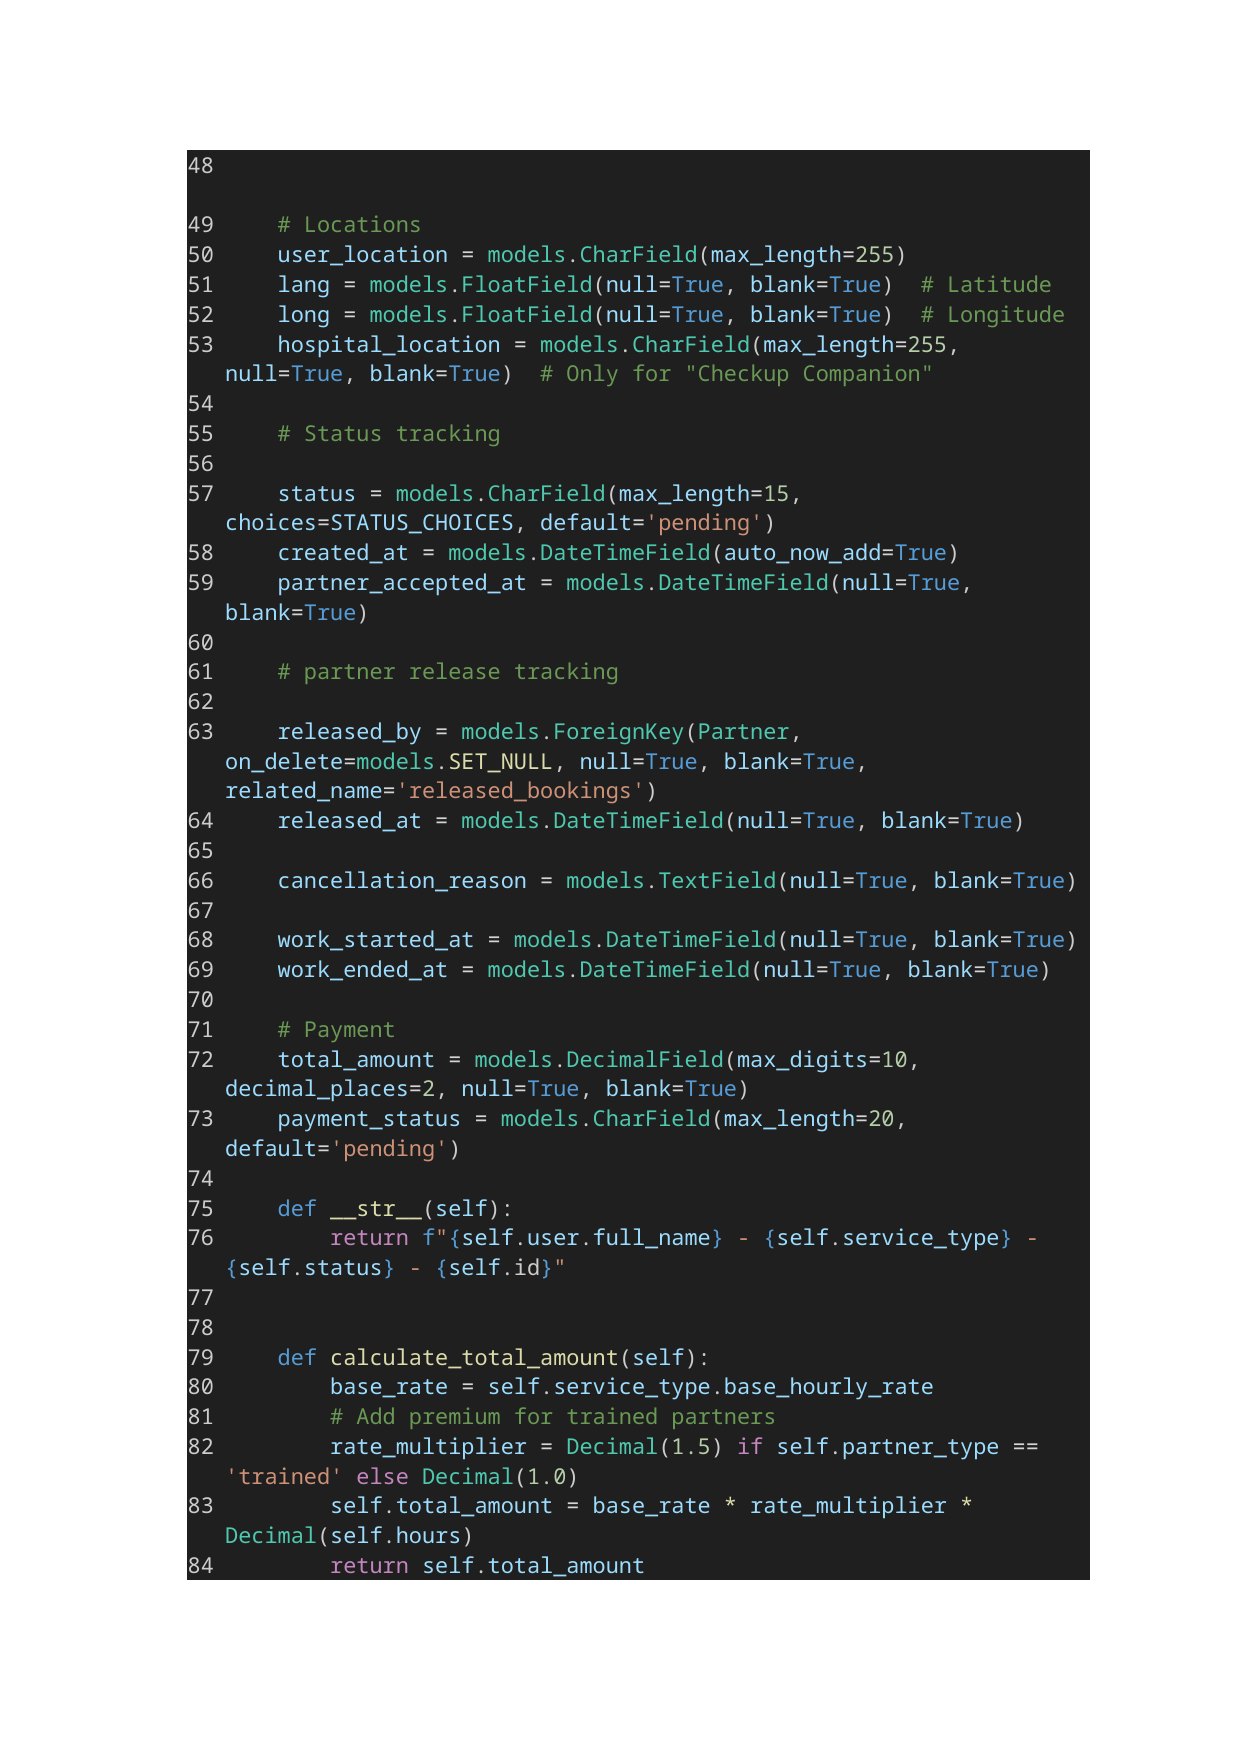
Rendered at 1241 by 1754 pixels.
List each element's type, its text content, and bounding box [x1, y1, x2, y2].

list work_ended_at = models.DateTimeField(null=True, blank=True) [187, 1044, 1090, 1073]
list base_rate = self.service_type.base_hourly_rate [187, 1461, 1090, 1491]
list released_by = models.ForeignKey(Partner, on_delete=models.SET_NULL, null=True, blank=True, related_name='released_bookings') [187, 805, 1090, 895]
list user_location = models.CharField(max_length=255) [187, 329, 1090, 358]
list def calculate_total_amount(self): [187, 1431, 1090, 1461]
list released_at = models.DateTimeField(null=True, blank=True) [187, 895, 1090, 924]
list total_amount = models.DecimalField(max_digits=10, decimal_places=2, null=True, blank=True) [187, 1133, 1090, 1193]
list # Status tracking [187, 507, 1090, 537]
list # partner release tracking [187, 746, 1090, 776]
list return f"{self.user.full_name} - {self.service_type} - {self.status} - {self.id}" [187, 1312, 1090, 1371]
list status = models.CharField(max_length=15, choices=STATUS_CHOICES, default='pending') [187, 567, 1090, 627]
list created_at = models.DateTimeField(auto_now_add=True) [187, 627, 1090, 656]
list rate_multiplier = Decimal(1.5) if self.partner_type == 'trained' else Decimal(1.0) [187, 1520, 1090, 1580]
list def __str__(self): [187, 1282, 1090, 1312]
list # Locations [187, 299, 1090, 329]
list hospital_location = models.CharField(max_length=255, null=True, blank=True) # Only for "Checkup Companion" [187, 418, 1090, 478]
list notes = models.TextField(blank=True, null=True) # Optional field for storing additional notes [187, 180, 1090, 239]
list payment_status = models.CharField(max_length=20, default='pending') [187, 1193, 1090, 1252]
list # Add premium for trained partners [187, 1491, 1090, 1520]
list # Payment [187, 1103, 1090, 1133]
list long = models.FloatField(null=True, blank=True) # Longitude [187, 388, 1090, 418]
list scheduled_time = models.TimeField(null=True, blank=True) [187, 150, 1090, 180]
list cancellation_reason = models.TextField(null=True, blank=True) [187, 954, 1090, 984]
list partner_accepted_at = models.DateTimeField(null=True, blank=True) [187, 656, 1090, 716]
list work_started_at = models.DateTimeField(null=True, blank=True) [187, 1014, 1090, 1044]
list lang = models.FloatField(null=True, blank=True) # Latitude [187, 358, 1090, 388]
